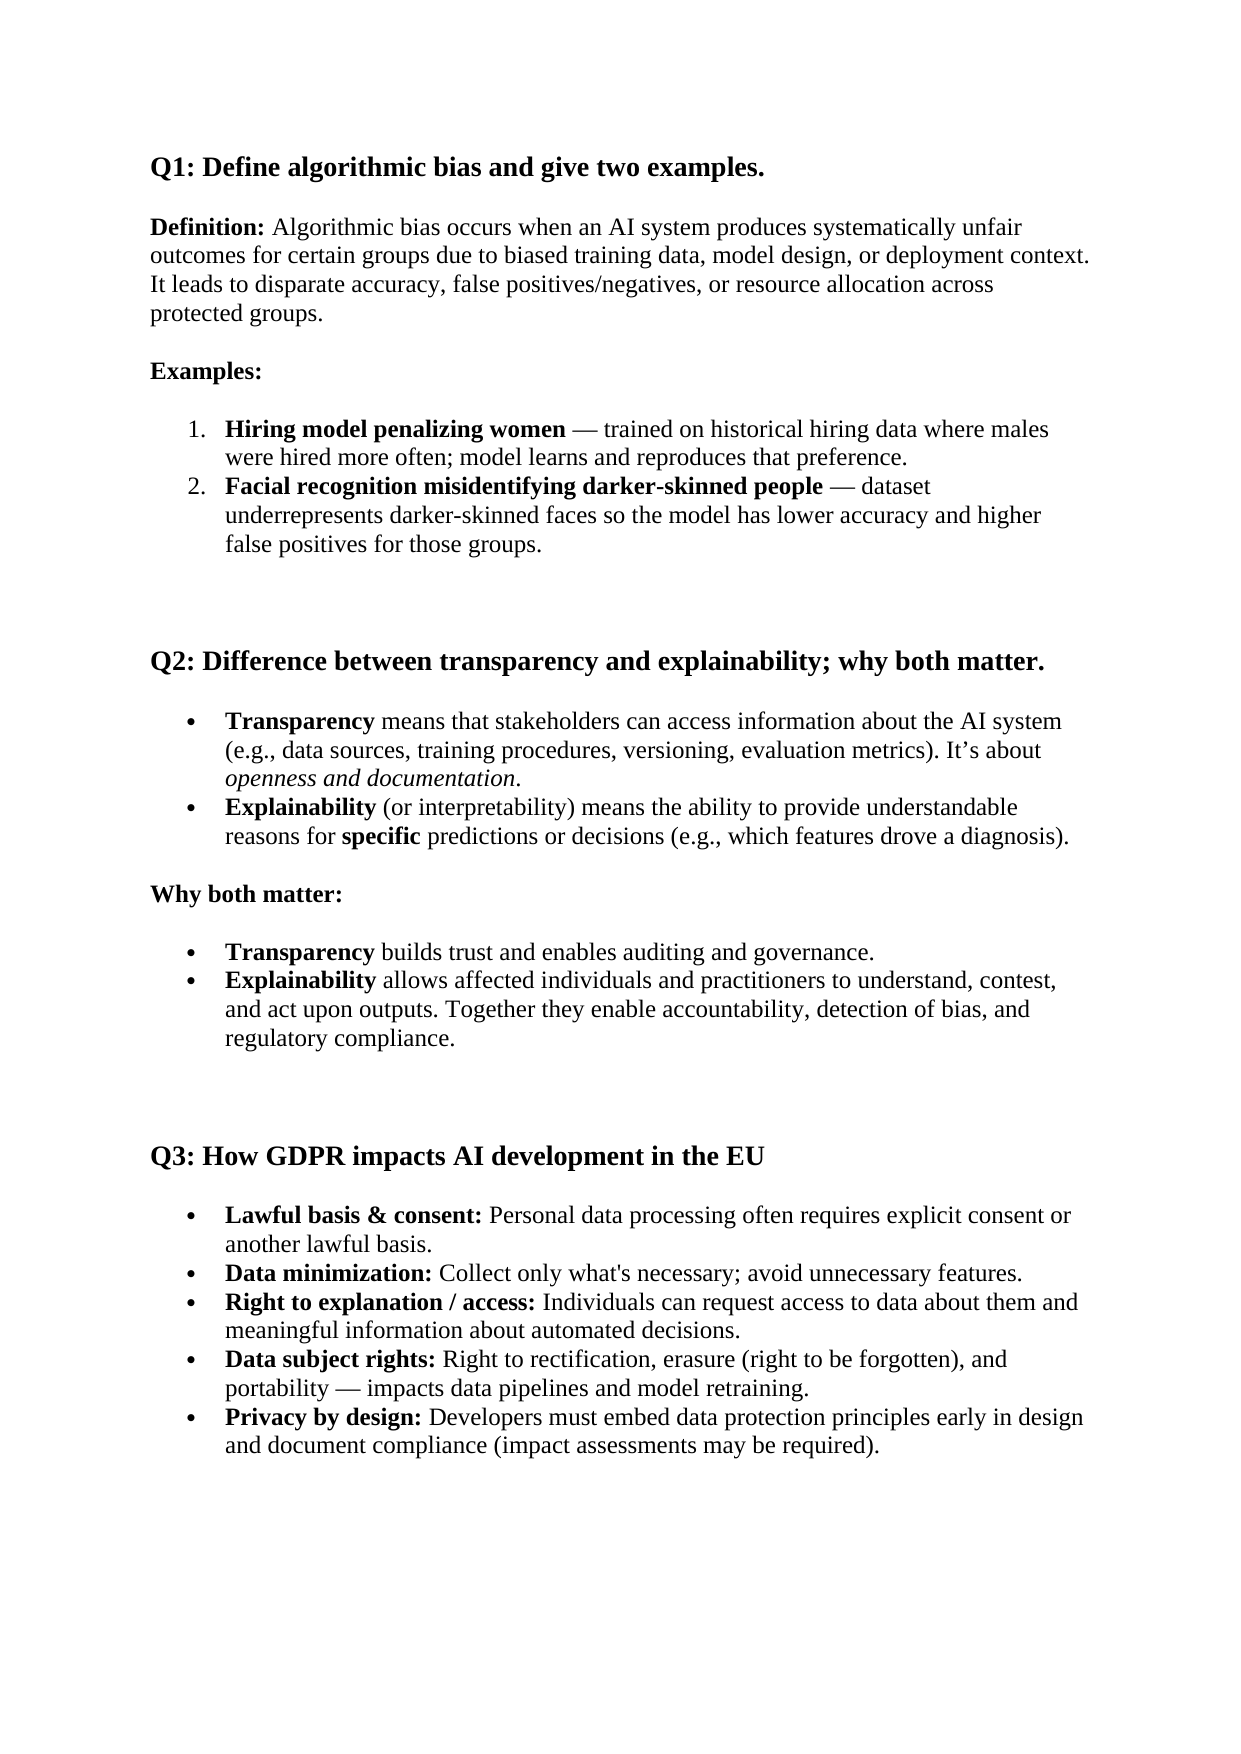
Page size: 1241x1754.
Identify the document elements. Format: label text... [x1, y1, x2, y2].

text Examples: [150, 356, 1090, 384]
text Definition: Algorithmic bias occurs when an AI system produces systematically unfair outcomes for certain groups due to biased training data, model design, or deployment context. It leads to disparate accuracy, false positives/negatives, or resource allocation across protected groups. [150, 212, 1090, 327]
text Why both matter: [150, 879, 1090, 908]
list Right to explanation / access: Individuals can request access to data about them and meaningful information about automated decisions. [187, 1287, 1090, 1344]
text Q3: How GDPR impacts AI development in the EU [150, 1139, 1090, 1171]
list Lawful basis & consent: Personal data processing often requires explicit consent or another lawful basis. [187, 1201, 1090, 1258]
list Explainability (or interpretability) means the ability to provide understandable reasons for specific predictions or decisions (e.g., which features drove a diagnosis). [187, 792, 1090, 850]
text Q2: Difference between transparency and explainability; why both matter. [150, 644, 1090, 677]
text Q1: Define algorithmic bias and give two examples. [150, 150, 1090, 182]
list Transparency means that stakeholders can access information about the AI system (e.g., data sources, training procedures, versioning, evaluation metrics). It’s about openness and documentation. [187, 706, 1090, 792]
list Transparency builds trust and enables auditing and governance. [187, 937, 1090, 966]
list Hiring model penalizing women — trained on historical hiring data where males were hired more often; model learns and reproduces that preference. [187, 414, 1090, 471]
list Facial recognition misidentifying darker-skinned people — dataset underrepresents darker-skinned faces so the model has lower accuracy and higher false positives for those groups. [187, 471, 1090, 557]
list Data minimization: Collect only what's necessary; avoid unnecessary features. [187, 1258, 1090, 1287]
list Explainability allows affected individuals and practitioners to understand, contest, and act upon outputs. Together they enable accountability, detection of bias, and regulatory compliance. [187, 966, 1090, 1052]
list Privacy by design: Developers must embed data protection principles early in design and document compliance (impact assessments may be required). [187, 1402, 1090, 1459]
list Data subject rights: Right to rectification, erasure (right to be forgotten), and portability — impacts data pipelines and model retraining. [187, 1344, 1090, 1402]
